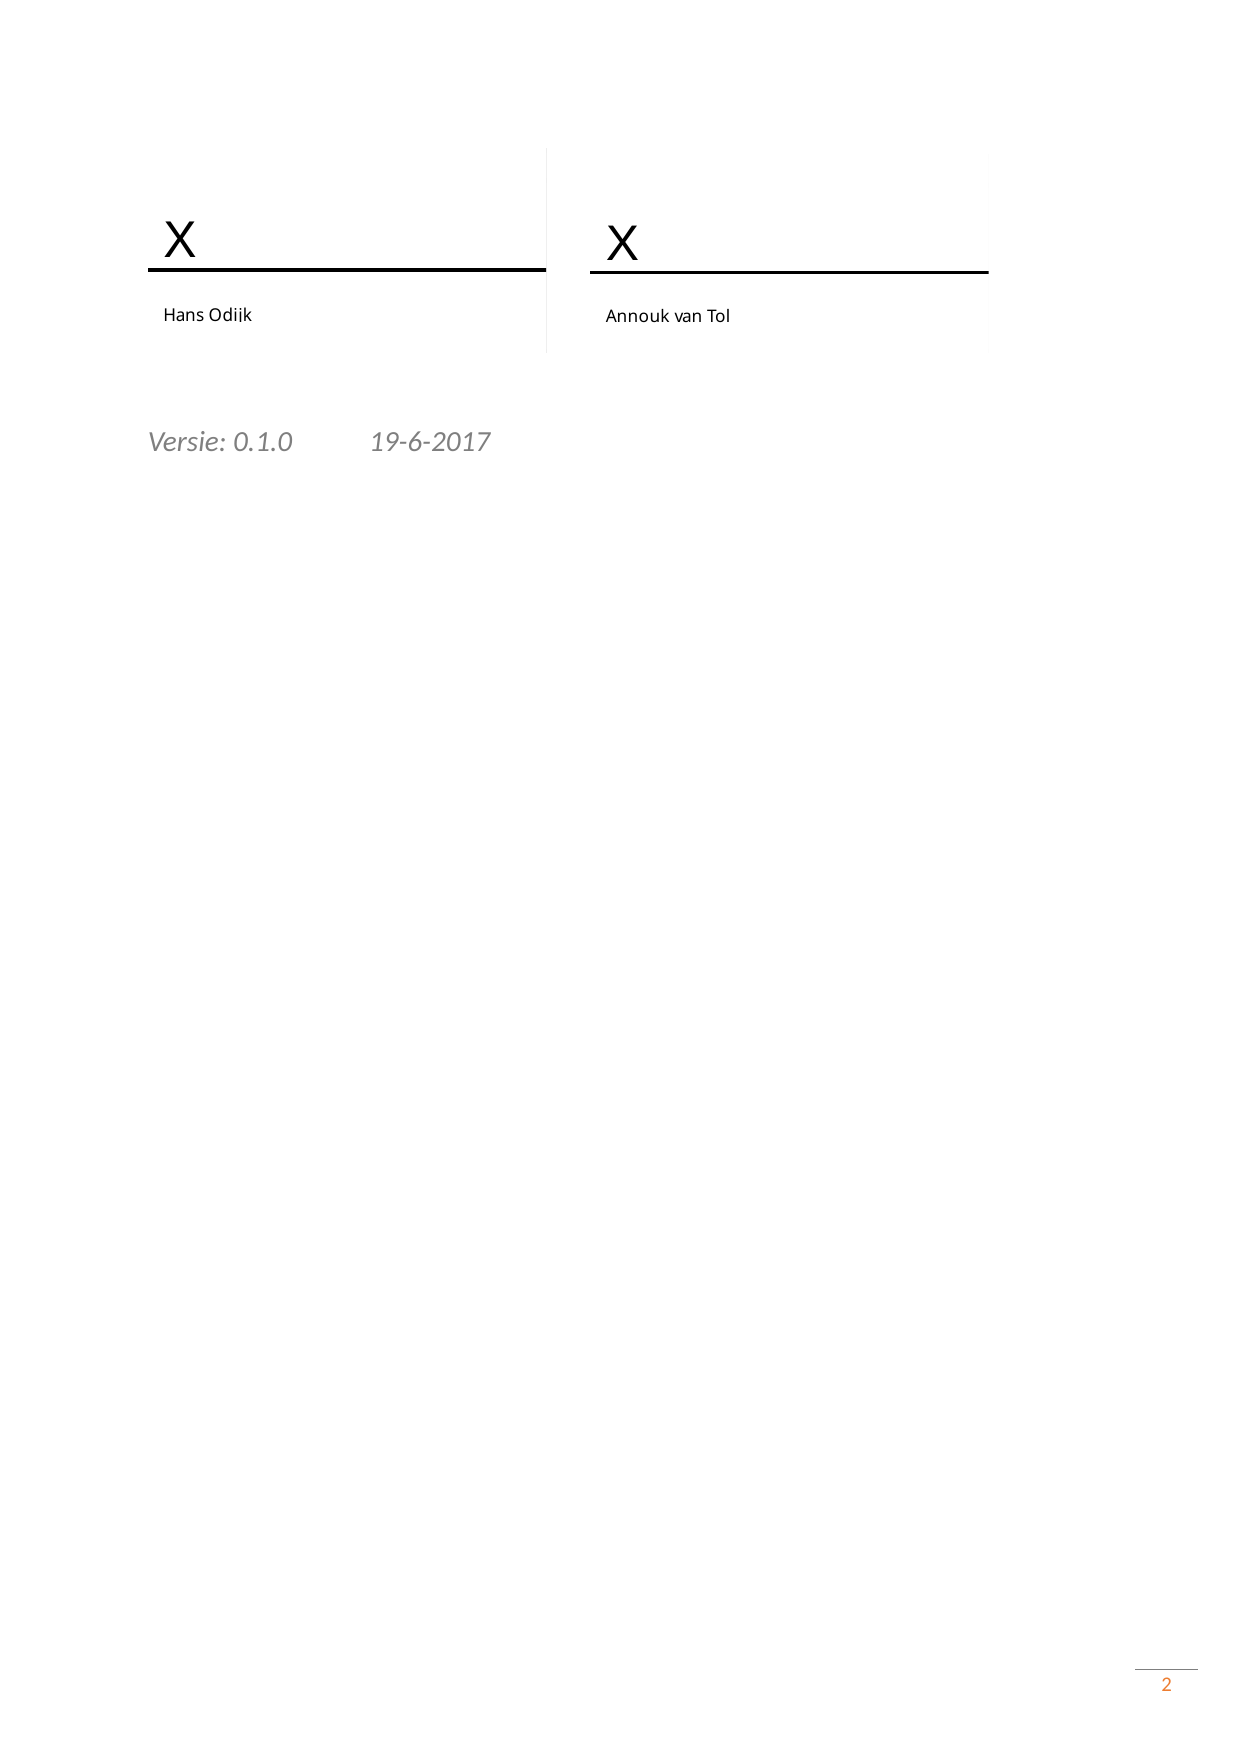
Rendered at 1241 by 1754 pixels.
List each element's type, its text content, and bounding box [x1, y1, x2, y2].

text Versie: 0.1.0 19-6-2017 [148, 423, 1078, 459]
